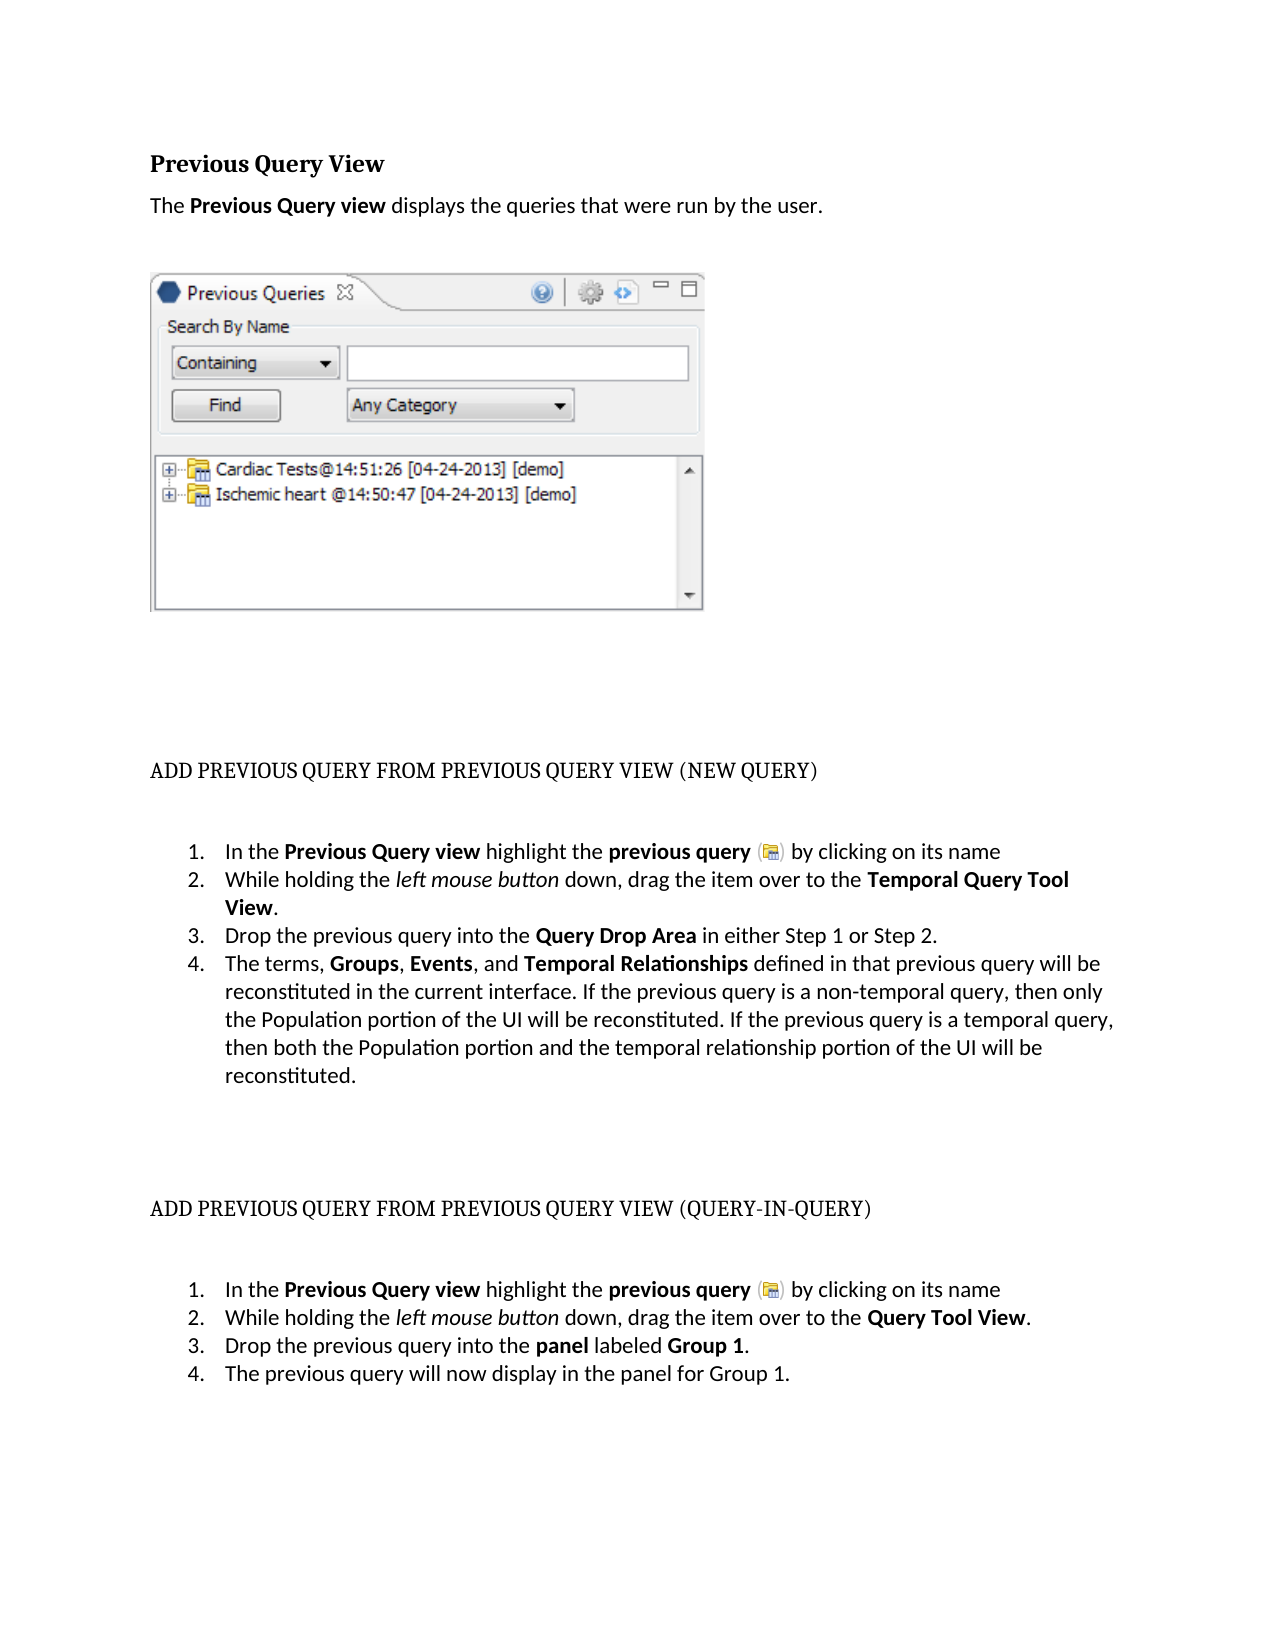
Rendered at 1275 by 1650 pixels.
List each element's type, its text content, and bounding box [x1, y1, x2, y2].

subtitle Add Previous Query From Previous Query View (Query-In-Query) [150, 1196, 1125, 1222]
list In the Previous Query view highlight the previous query () by clicking on its name [187, 837, 1125, 865]
picture [762, 843, 779, 860]
subtitle Add Previous Query From Previous Query View (New Query) [150, 758, 1125, 784]
list In the Previous Query view highlight the previous query () by clicking on its name [187, 1275, 1125, 1303]
picture [762, 1281, 779, 1298]
list Drop the previous query into the Query Drop Area in either Step 1 or Step 2. [187, 921, 1125, 949]
text The Previous Query view displays the queries that were run by the user. [150, 191, 1125, 219]
list While holding the left mouse button down, drag the item over to the Temporal Query Tool View. [187, 865, 1125, 921]
list The terms, Groups, Events, and Temporal Relationships defined in that previous query will be reconstituted in the current interface. If the previous query is a non-temporal query, then only the Population portion of the UI will be reconstituted. If the previous query is a temporal query, then both the Population portion and the temporal relationship portion of the UI will be reconstituted. [187, 949, 1125, 1089]
list Drop the previous query into the panel labeled Group 1. [187, 1331, 1125, 1359]
subtitle Previous Query View [150, 150, 1125, 179]
list While holding the left mouse button down, drag the item over to the Query Tool View. [187, 1303, 1125, 1331]
picture [150, 272, 705, 612]
list The previous query will now display in the panel for Group 1. [187, 1359, 1125, 1387]
